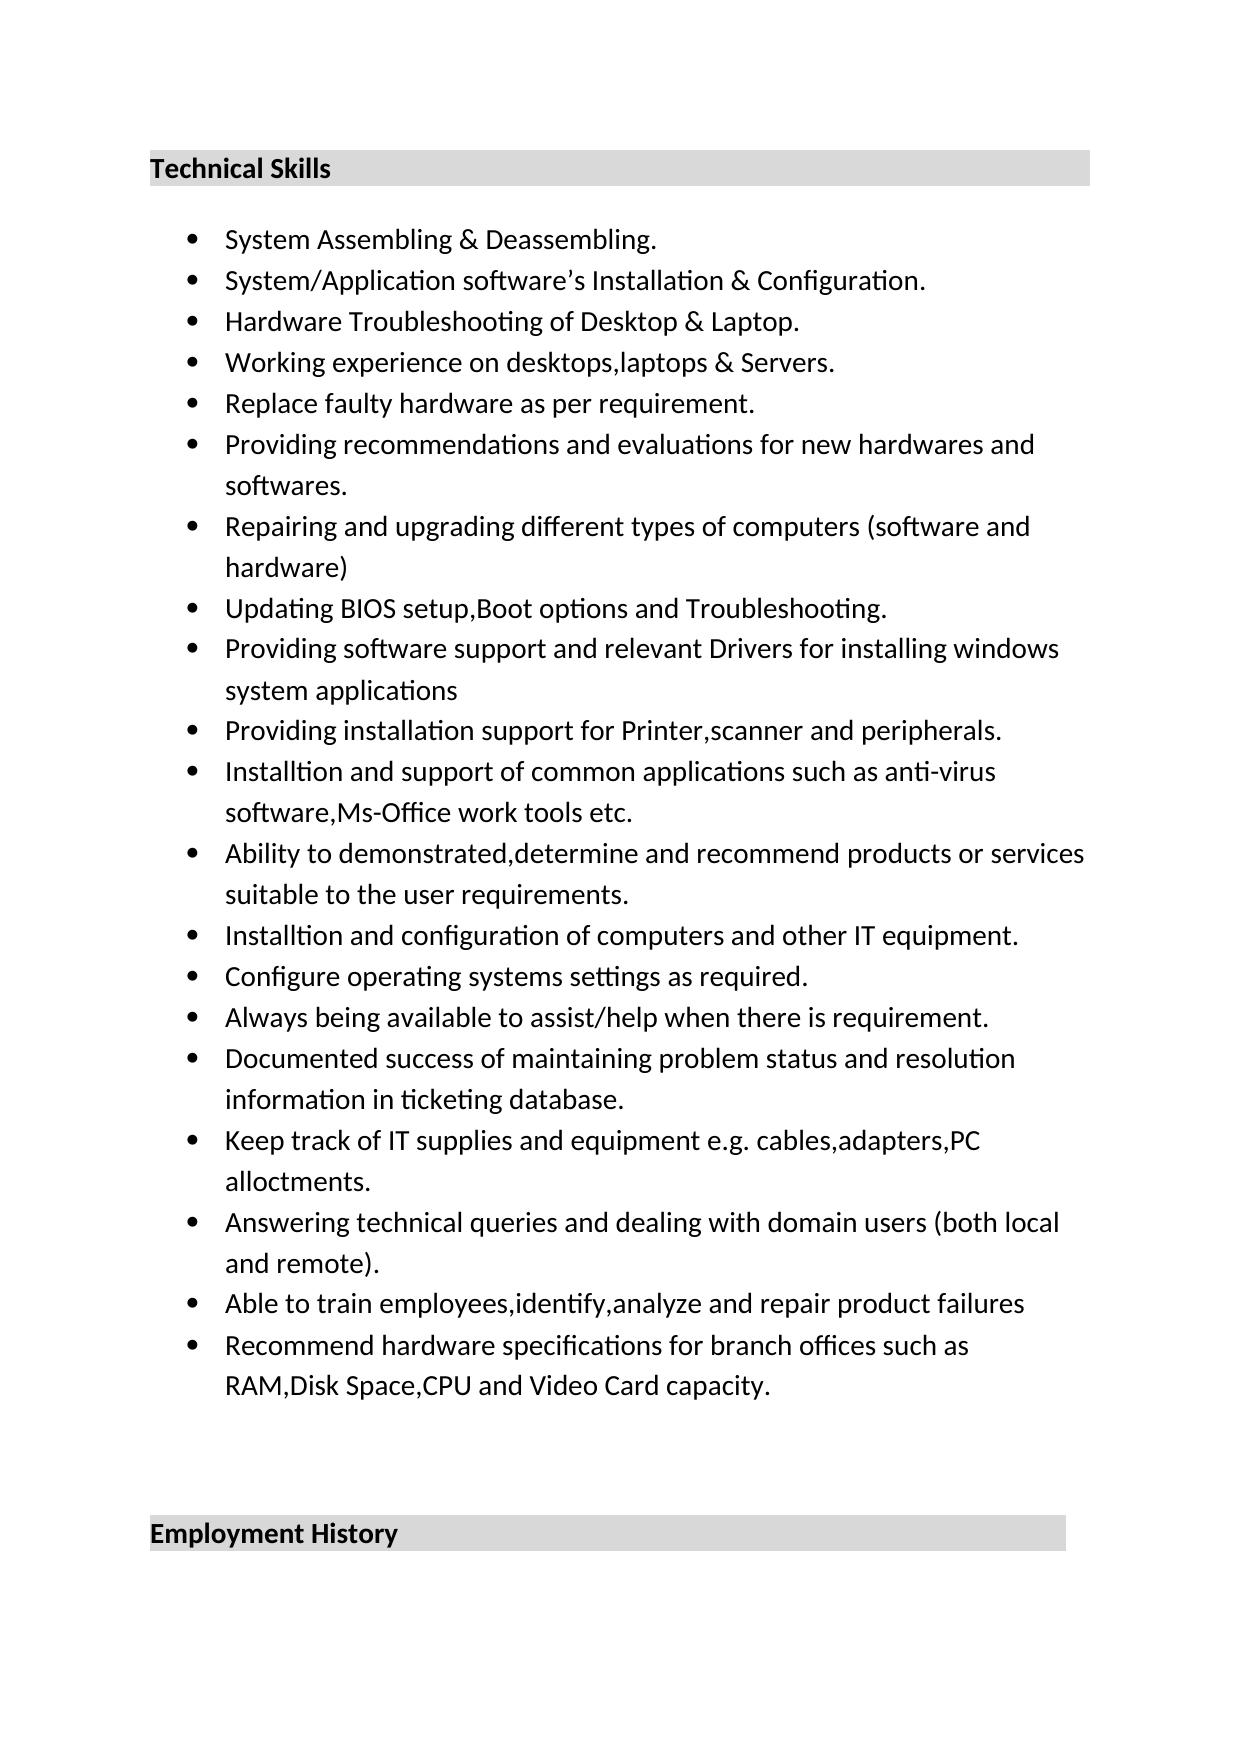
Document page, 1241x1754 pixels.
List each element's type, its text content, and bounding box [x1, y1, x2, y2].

list Replace faulty hardware as per requirement. [187, 385, 1090, 421]
list System/Application software’s Installation & Configuration. [187, 262, 1090, 298]
list Providing software support and relevant Drivers for installing windows system applications [187, 631, 1090, 707]
list Updating BIOS setup,Boot options and Troubleshooting. [187, 590, 1090, 625]
list Providing installation support for Printer,scanner and peripherals. [187, 712, 1090, 748]
list Installtion and configuration of computers and other IT equipment. [187, 917, 1090, 953]
list Answering technical queries and dealing with domain users (both local and remote). [187, 1204, 1090, 1280]
list Hardware Troubleshooting of Desktop & Laptop. [187, 303, 1090, 339]
list Installtion and support of common applications such as anti-virus software,Ms-Office work tools etc. [187, 753, 1090, 830]
subtitle Technical Skills [150, 150, 1090, 186]
list System Assembling & Deassembling. [187, 221, 1090, 257]
subtitle Employment History [150, 1515, 1066, 1551]
list Configure operating systems settings as required. [187, 958, 1090, 994]
list Ability to demonstrated,determine and recommend products or services suitable to the user requirements. [187, 835, 1090, 912]
list Working experience on desktops,laptops & Servers. [187, 344, 1090, 380]
list Keep track of IT supplies and equipment e.g. cables,adapters,PC alloctments. [187, 1122, 1090, 1198]
list Providing recommendations and evaluations for new hardwares and softwares. [187, 426, 1090, 502]
list Always being available to assist/help when there is requirement. [187, 999, 1090, 1035]
list Recommend hardware specifications for branch offices such as RAM,Disk Space,CPU and Video Card capacity. [187, 1327, 1090, 1403]
list Documented success of maintaining problem status and resolution information in ticketing database. [187, 1040, 1090, 1117]
list Able to train employees,identify,analyze and repair product failures [187, 1286, 1090, 1321]
list Repairing and upgrading different types of computers (software and hardware) [187, 508, 1090, 584]
